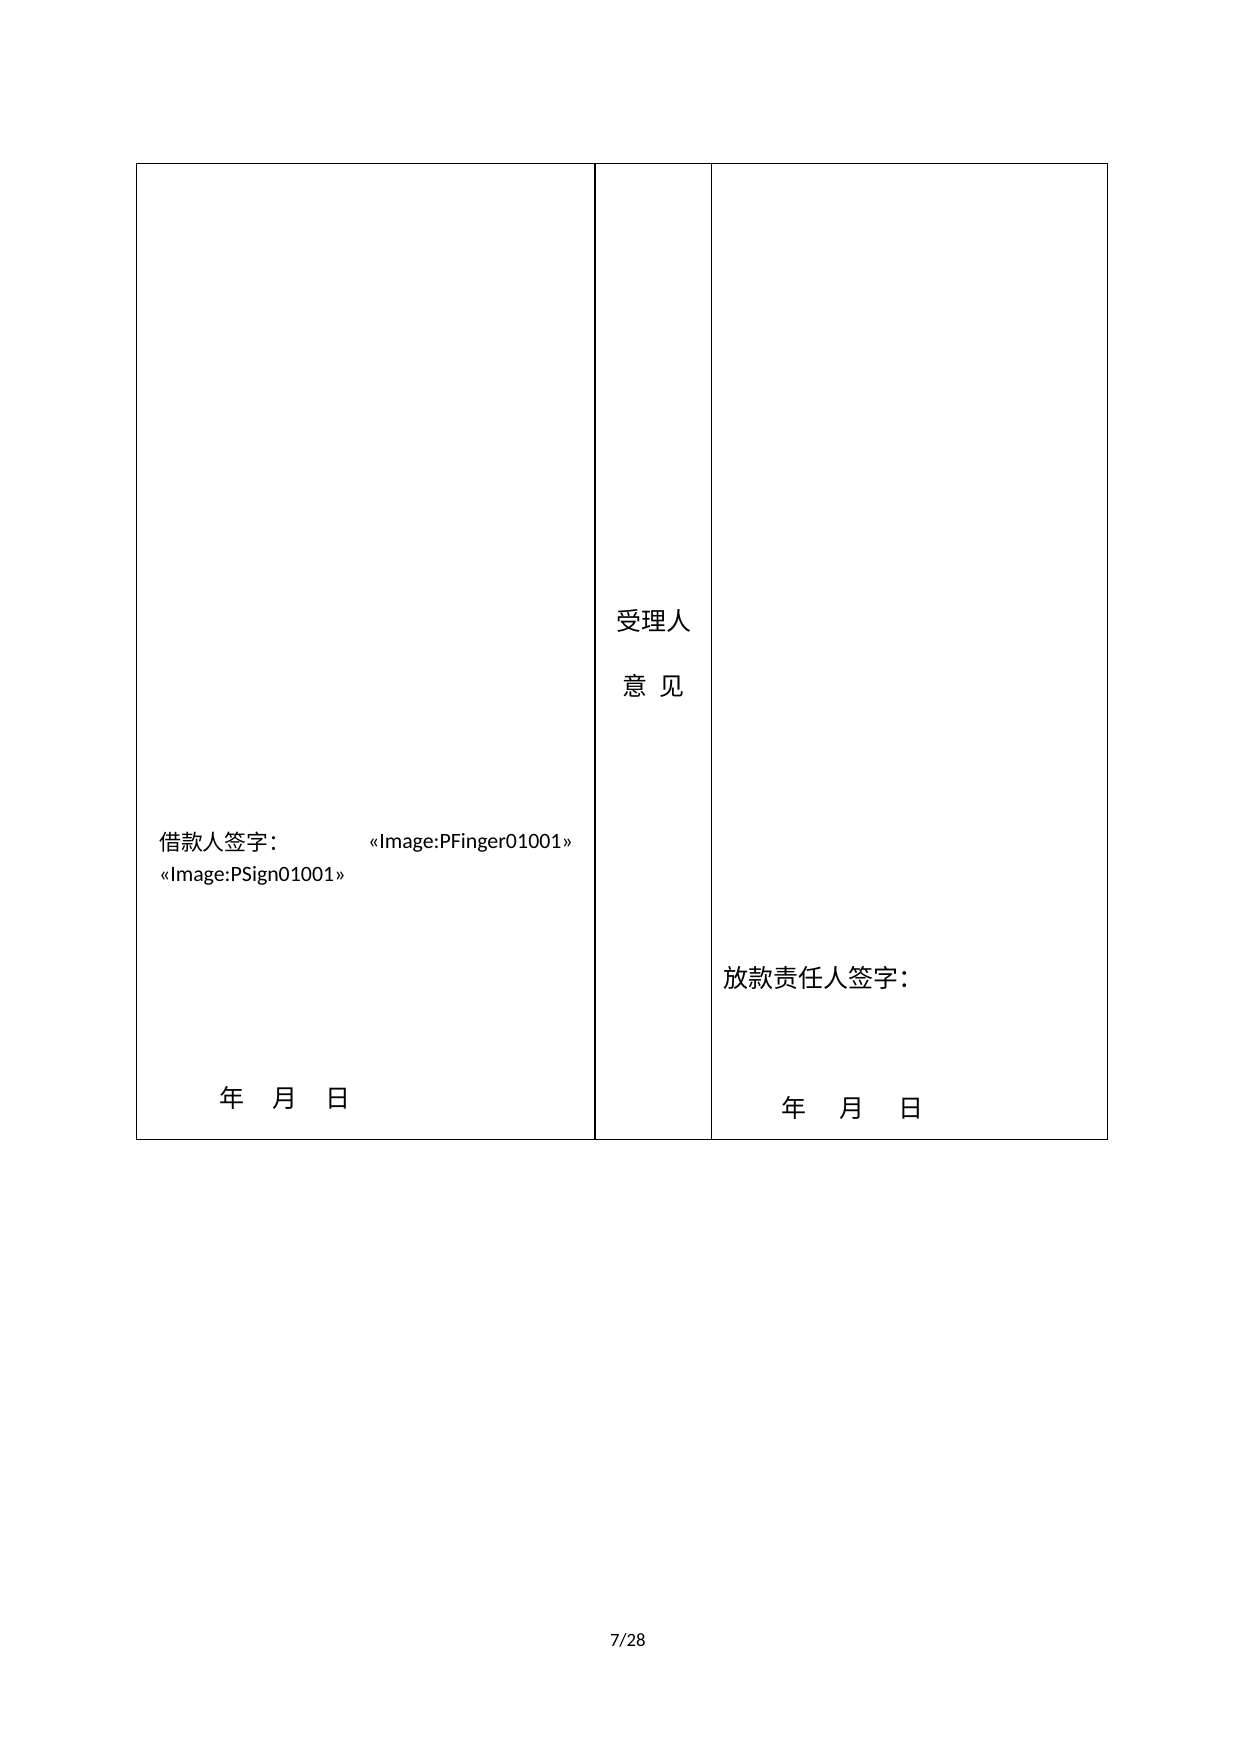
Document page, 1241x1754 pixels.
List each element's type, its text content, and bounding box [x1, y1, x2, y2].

table_header 受理人 意 见 [596, 164, 711, 1139]
table_header 放款责任人签字： 年 月 日 [712, 164, 1107, 1139]
table_header 年 月 日 [137, 164, 594, 1139]
